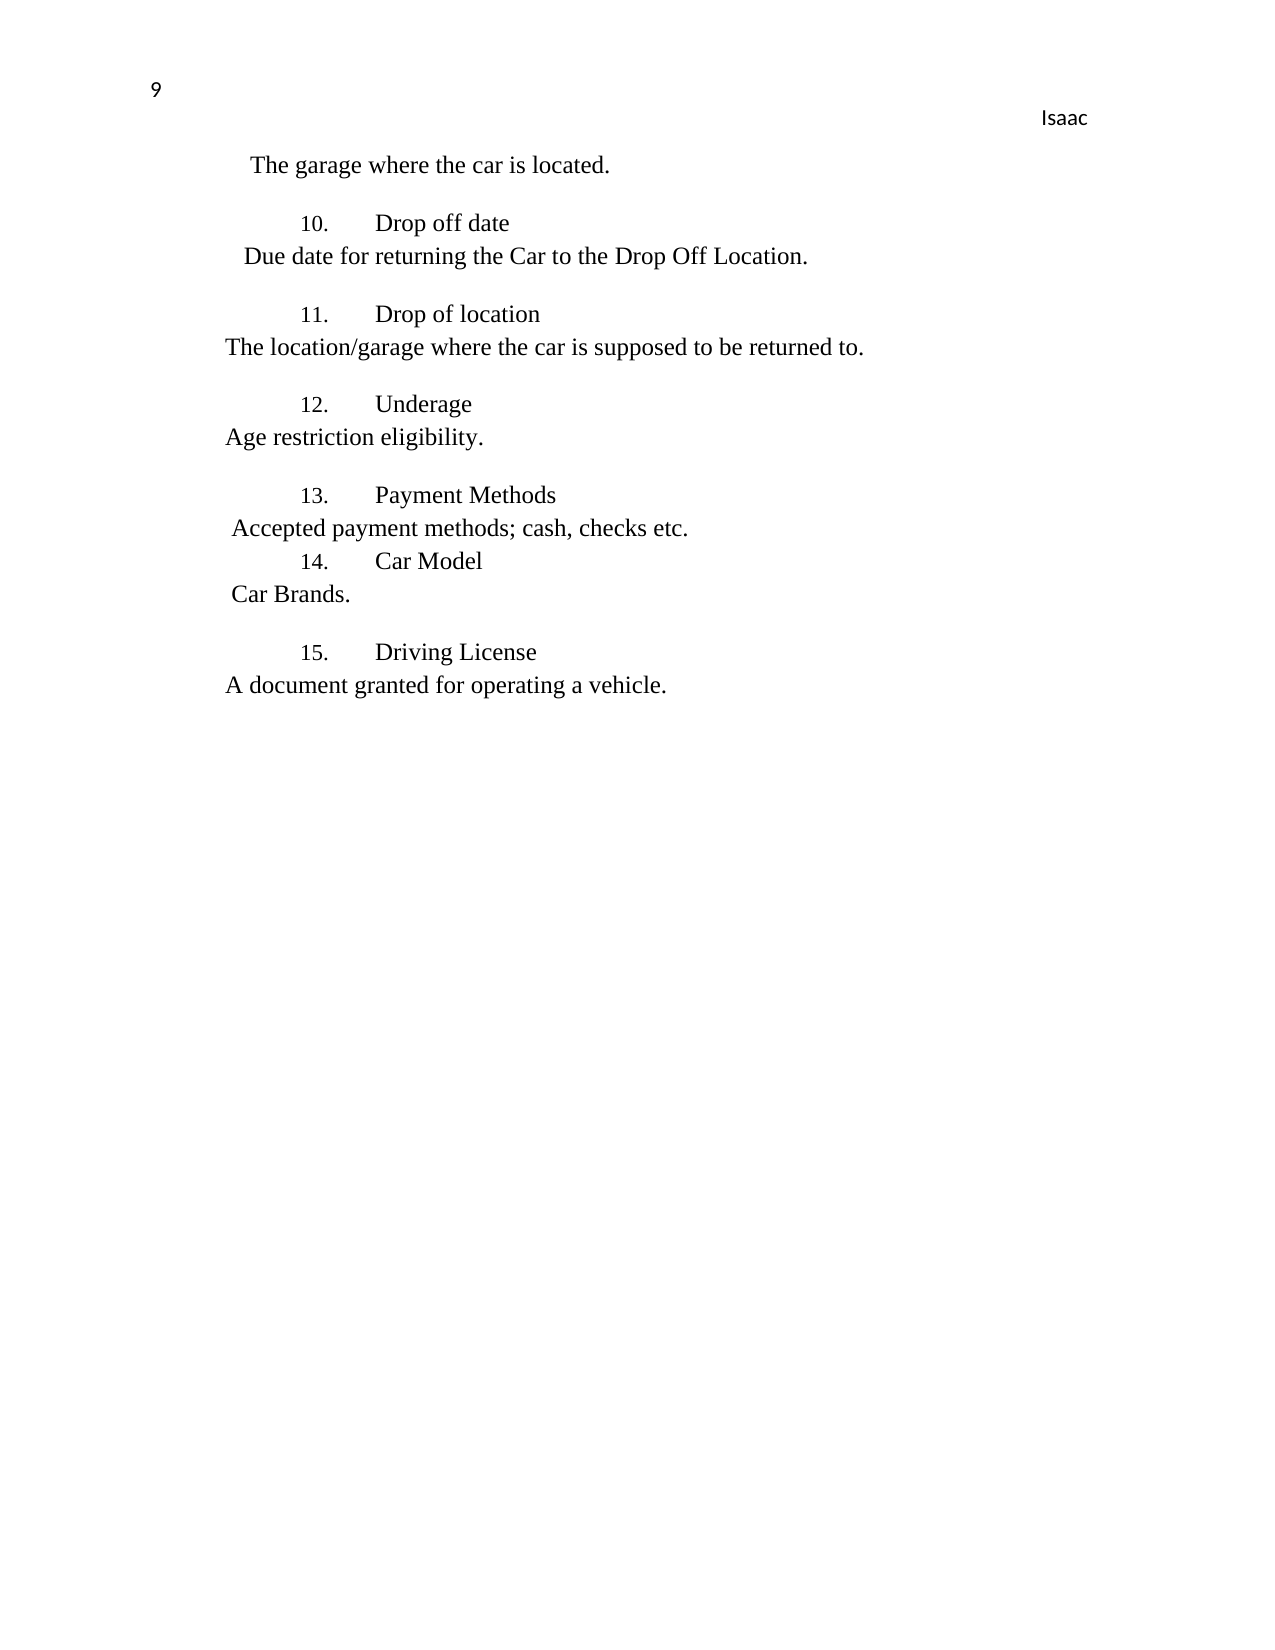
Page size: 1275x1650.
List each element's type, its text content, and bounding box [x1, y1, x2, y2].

text Age restriction eligibility. [187, 422, 1125, 451]
list Underage [300, 389, 1125, 418]
text The garage where the car is located. [150, 150, 1125, 179]
text A document granted for operating a vehicle. [187, 670, 1125, 699]
text Car Brands. [187, 579, 1125, 608]
list Drop of location [300, 299, 1125, 327]
text Due date for returning the Car to the Drop Off Location. [150, 241, 1125, 269]
list Payment Methods [300, 480, 1125, 509]
list Driving License [300, 637, 1125, 666]
text Accepted payment methods; cash, checks etc. [187, 513, 1125, 542]
list Drop off date [300, 208, 1125, 237]
list Car Model [300, 546, 1125, 575]
text The location/garage where the car is supposed to be returned to. [187, 332, 1125, 360]
